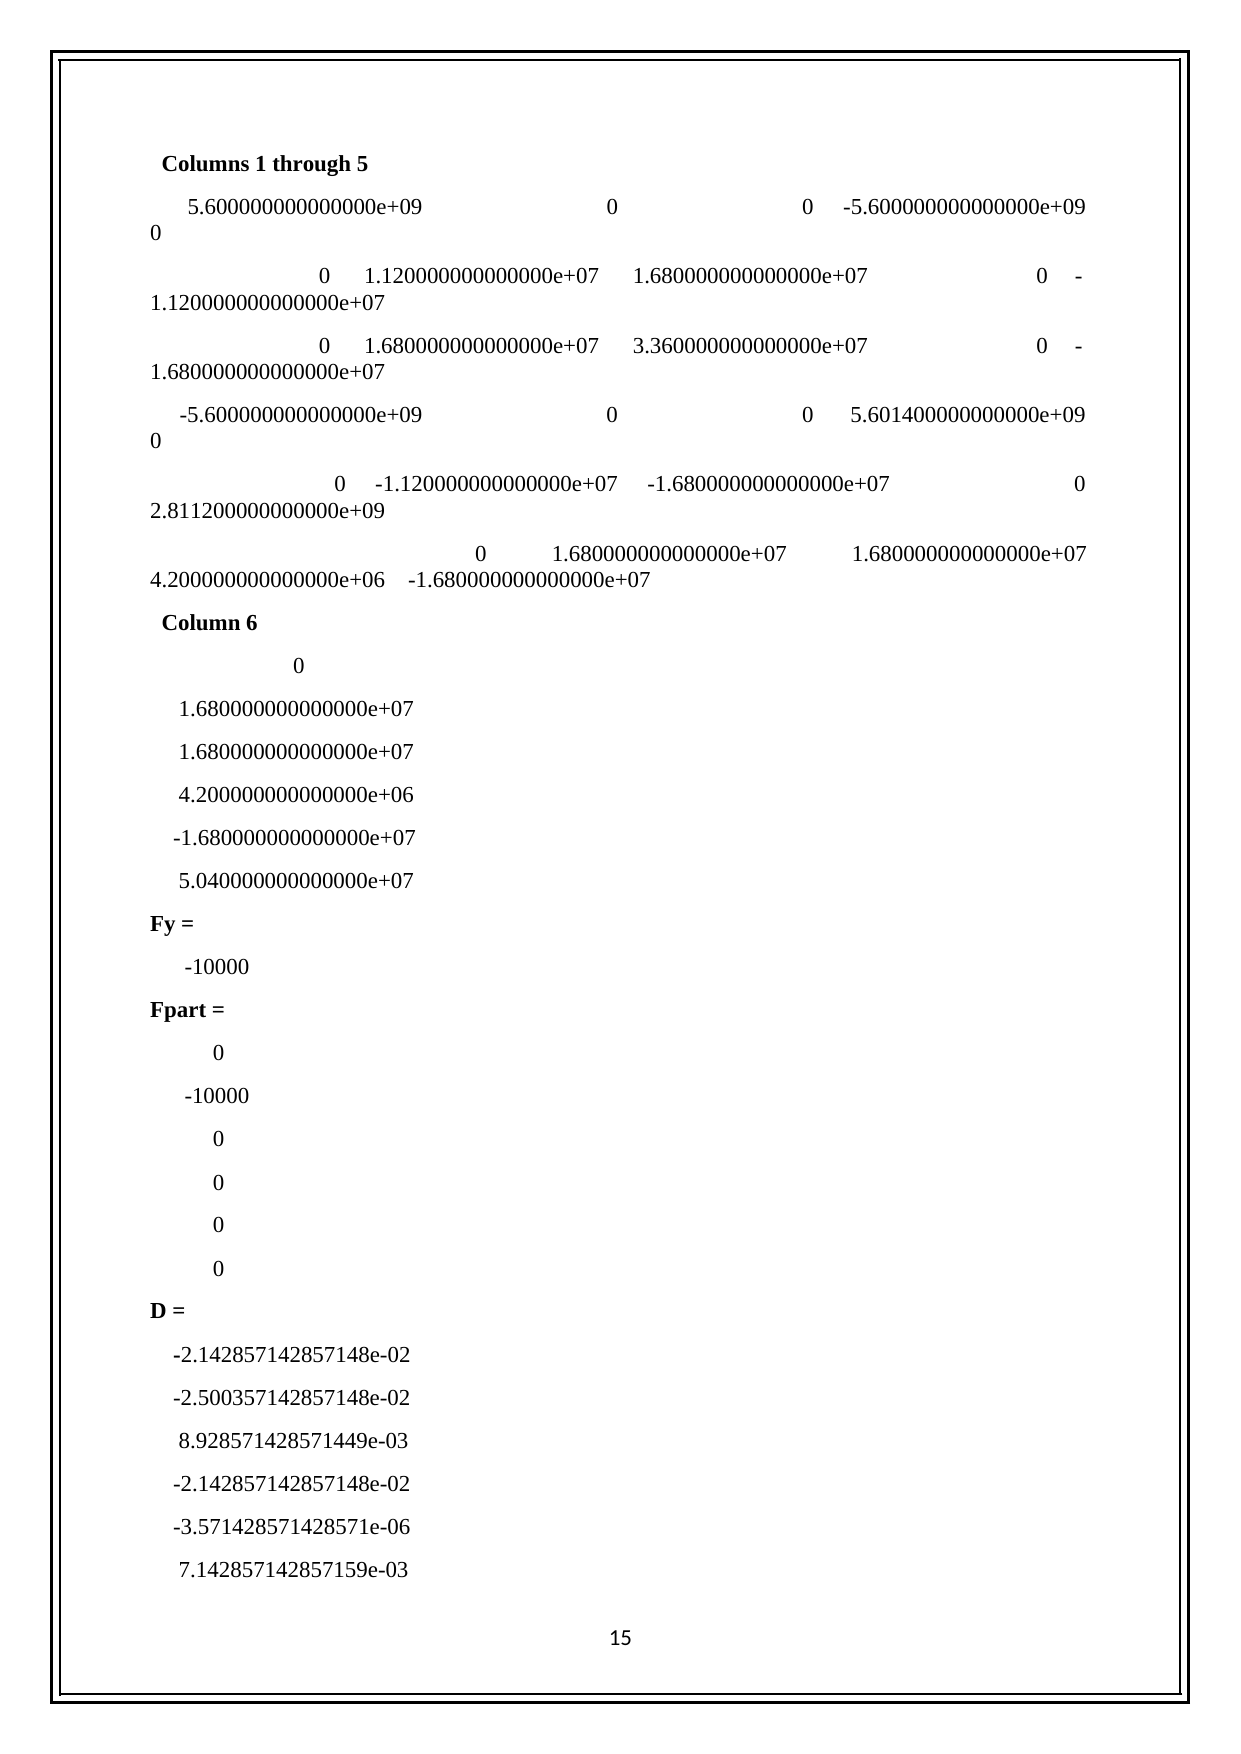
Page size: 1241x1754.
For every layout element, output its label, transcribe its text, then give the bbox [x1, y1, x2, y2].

text 0 1.680000000000000e+07 3.360000000000000e+07 0 -1.680000000000000e+07 [150, 332, 1090, 384]
text 5.040000000000000e+07 [150, 867, 1090, 894]
text D = [150, 1298, 1090, 1324]
text 0 [150, 652, 1090, 679]
text Column 6 [150, 609, 1090, 636]
text 4.200000000000000e+06 [150, 781, 1090, 808]
text -2.500357142857148e-02 [150, 1384, 1090, 1410]
text 0 [150, 1168, 1090, 1195]
text 0 -1.120000000000000e+07 -1.680000000000000e+07 0 2.811200000000000e+09 [150, 471, 1090, 523]
text 0 [150, 1254, 1090, 1281]
text 1.680000000000000e+07 [150, 738, 1090, 765]
text -2.142857142857148e-02 [150, 1470, 1090, 1496]
text 0 [150, 1126, 1090, 1152]
text 0 [150, 1039, 1090, 1066]
text Columns 1 through 5 [150, 150, 1090, 176]
text 0 1.680000000000000e+07 1.680000000000000e+07 4.200000000000000e+06 -1.680000000000000e+07 [150, 540, 1090, 593]
text -2.142857142857148e-02 [150, 1341, 1090, 1367]
text 5.600000000000000e+09 0 0 -5.600000000000000e+09 0 [150, 193, 1090, 246]
text 1.680000000000000e+07 [150, 695, 1090, 722]
text Fpart = [150, 996, 1090, 1023]
text -3.571428571428571e-06 [150, 1513, 1090, 1539]
text -10000 [150, 1082, 1090, 1109]
text 0 1.120000000000000e+07 1.680000000000000e+07 0 -1.120000000000000e+07 [150, 262, 1090, 315]
text -10000 [150, 953, 1090, 980]
text 0 [150, 1212, 1090, 1238]
text -1.680000000000000e+07 [150, 824, 1090, 851]
text 7.142857142857159e-03 [150, 1556, 1090, 1582]
text -5.600000000000000e+09 0 0 5.601400000000000e+09 0 [150, 401, 1090, 454]
text 8.928571428571449e-03 [150, 1427, 1090, 1453]
text Fy = [150, 910, 1090, 937]
